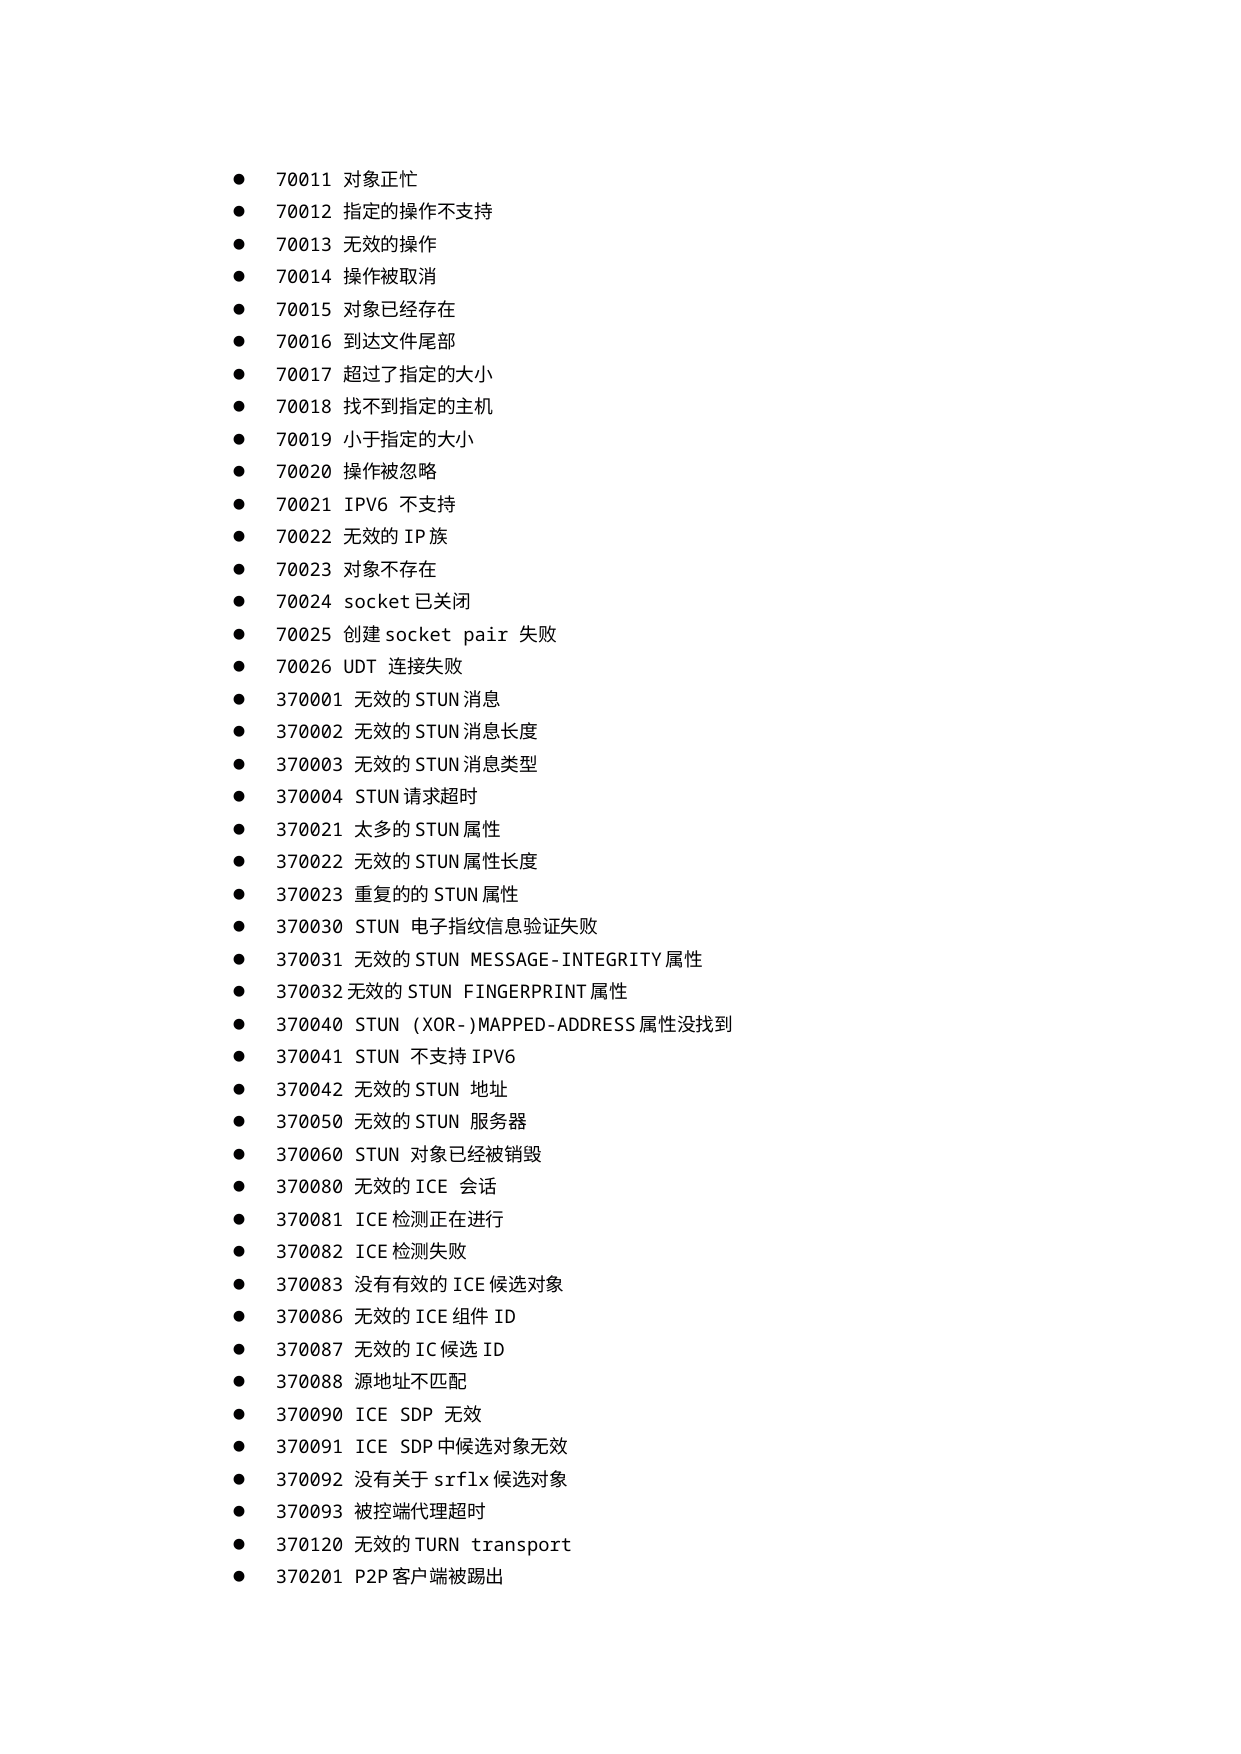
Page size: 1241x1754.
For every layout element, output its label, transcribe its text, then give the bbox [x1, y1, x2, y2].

list 370030 STUN 电子指纹信息验证失败 [232, 909, 1053, 942]
list 370003 无效的STUN消息类型 [232, 747, 1053, 779]
list 370090 ICE SDP 无效 [232, 1397, 1053, 1429]
list 370083 没有有效的ICE候选对象 [232, 1267, 1053, 1299]
list 370042 无效的STUN 地址 [232, 1072, 1053, 1104]
list 70023 对象不存在 [232, 552, 1053, 584]
list 370060 STUN 对象已经被销毁 [232, 1137, 1053, 1169]
list 70019 小于指定的大小 [232, 422, 1053, 454]
list 370120 无效的TURN transport [232, 1527, 1053, 1559]
list 70017 超过了指定的大小 [232, 357, 1053, 389]
list 70018 找不到指定的主机 [232, 389, 1053, 422]
list 370021 太多的STUN属性 [232, 812, 1053, 844]
list 70014 操作被取消 [232, 259, 1053, 292]
list 370081 ICE检测正在进行 [232, 1202, 1053, 1234]
list 370031 无效的STUN MESSAGE-INTEGRITY属性 [232, 942, 1053, 974]
list 370201 P2P客户端被踢出 [232, 1559, 1053, 1592]
list 370091 ICE SDP中候选对象无效 [232, 1429, 1053, 1462]
list 70022 无效的IP族 [232, 519, 1053, 552]
list 370040 STUN (XOR-)MAPPED-ADDRESS属性没找到 [232, 1007, 1053, 1039]
list 370092 没有关于srflx候选对象 [232, 1462, 1053, 1494]
list 70012 指定的操作不支持 [232, 194, 1053, 227]
list 70011 对象正忙 [232, 162, 1053, 194]
list 370080 无效的ICE 会话 [232, 1169, 1053, 1202]
list 370004 STUN请求超时 [232, 779, 1053, 812]
list 370082 ICE检测失败 [232, 1234, 1053, 1267]
list 370093 被控端代理超时 [232, 1494, 1053, 1527]
list 70024 socket已关闭 [232, 584, 1053, 617]
list 70016 到达文件尾部 [232, 324, 1053, 357]
list 70025 创建socket pair 失败 [232, 617, 1053, 649]
list 70015 对象已经存在 [232, 292, 1053, 324]
list 370088 源地址不匹配 [232, 1364, 1053, 1397]
list 370041 STUN 不支持IPV6 [232, 1039, 1053, 1072]
list 370032无效的STUN FINGERPRINT属性 [232, 974, 1053, 1007]
list 70026 UDT 连接失败 [232, 649, 1053, 682]
list 370023 重复的的STUN属性 [232, 877, 1053, 909]
list 70020 操作被忽略 [232, 454, 1053, 487]
list 370002 无效的STUN消息长度 [232, 714, 1053, 747]
list 370087 无效的IC候选ID [232, 1332, 1053, 1364]
list 370086 无效的ICE组件ID [232, 1299, 1053, 1332]
list 70021 IPV6 不支持 [232, 487, 1053, 519]
list 370001 无效的STUN消息 [232, 682, 1053, 714]
list 370022 无效的STUN属性长度 [232, 844, 1053, 877]
list 70013 无效的操作 [232, 227, 1053, 259]
list 370050 无效的STUN 服务器 [232, 1104, 1053, 1137]
